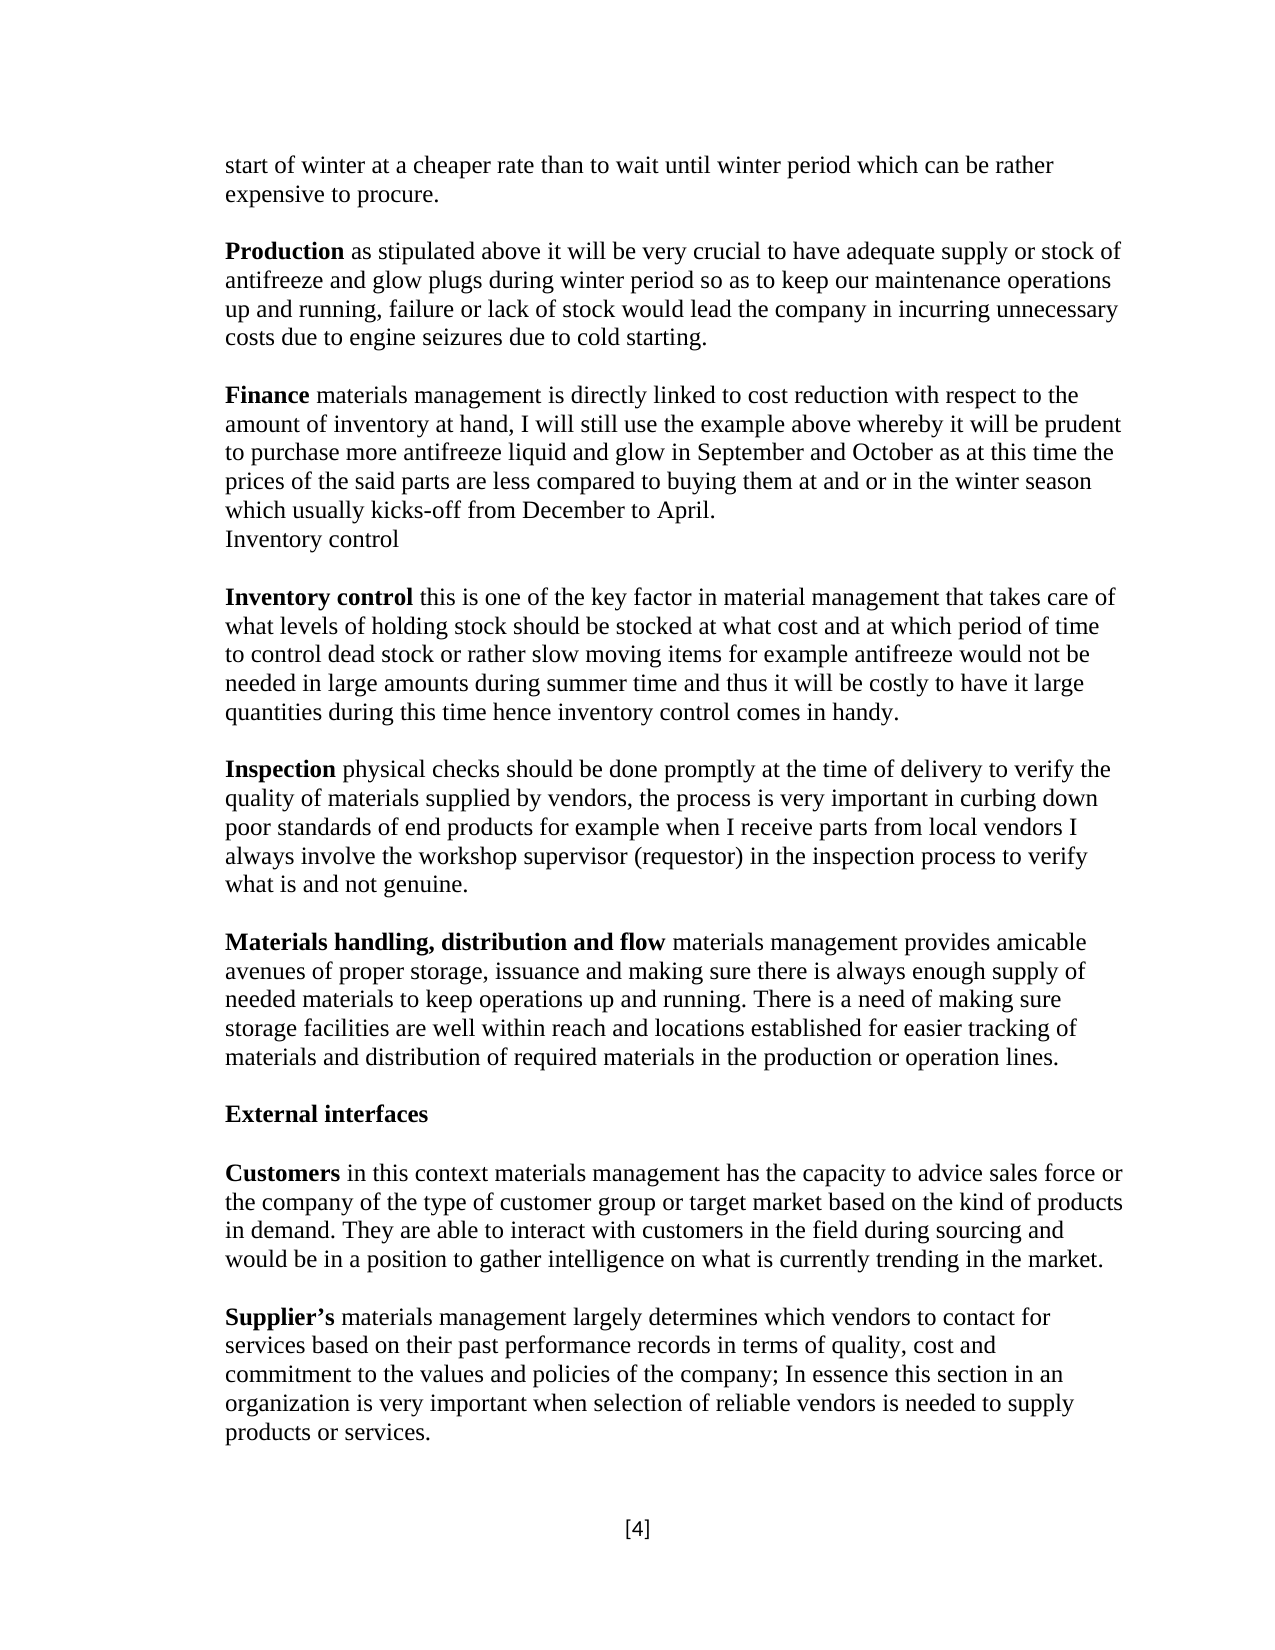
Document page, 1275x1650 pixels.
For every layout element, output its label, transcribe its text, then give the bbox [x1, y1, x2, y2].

text Finance materials management is directly linked to cost reduction with respect to the amount of inventory at hand, I will still use the example above whereby it will be prudent to purchase more antifreeze liquid and glow in September and October as at this time the prices of the said parts are less compared to buying them at and or in the winter season which usually kicks-off from December to April. [225, 380, 1124, 524]
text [225, 150, 1124, 207]
text External interfaces [225, 1099, 1125, 1128]
text Inspection physical checks should be done promptly at the time of delivery to verify the quality of materials supplied by vendors, the process is very important in curbing down poor standards of end products for example when I receive parts from local vendors I always involve the workshop supervisor (requestor) in the inspection process to verify what is and not genuine. [225, 754, 1124, 898]
text Inventory control this is one of the key factor in material management that takes care of what levels of holding stock should be stocked at what cost and at which period of time to control dead stock or rather slow moving items for example antifreeze would not be needed in large amounts during summer time and thus it will be costly to have it large quantities during this time hence inventory control comes in handy. [225, 582, 1124, 726]
text Inventory control [225, 524, 1125, 552]
text Customers in this context materials management has the capacity to advice sales force or the company of the type of customer group or target market based on the kind of products in demand. They are able to interact with customers in the field during sourcing and would be in a position to gather intelligence on what is currently trending in the market. [225, 1158, 1124, 1273]
text Production as stipulated above it will be very crucial to have adequate supply or stock of antifreeze and glow plugs during winter period so as to keep our maintenance operations up and running, failure or lack of stock would lead the company in incurring unnecessary costs due to engine seizures due to cold starting. [225, 236, 1124, 351]
text Supplier’s materials management largely determines which vendors to contact for services based on their past performance records in terms of quality, cost and commitment to the values and policies of the company; In essence this section in an organization is very important when selection of reliable vendors is needed to supply products or services. [225, 1302, 1124, 1445]
text Materials handling, distribution and flow materials management provides amicable avenues of proper storage, issuance and making sure there is always enough supply of needed materials to keep operations up and running. There is a need of making sure storage facilities are well within reach and locations established for easier tracking of materials and distribution of required materials in the production or operation lines. [225, 927, 1124, 1071]
